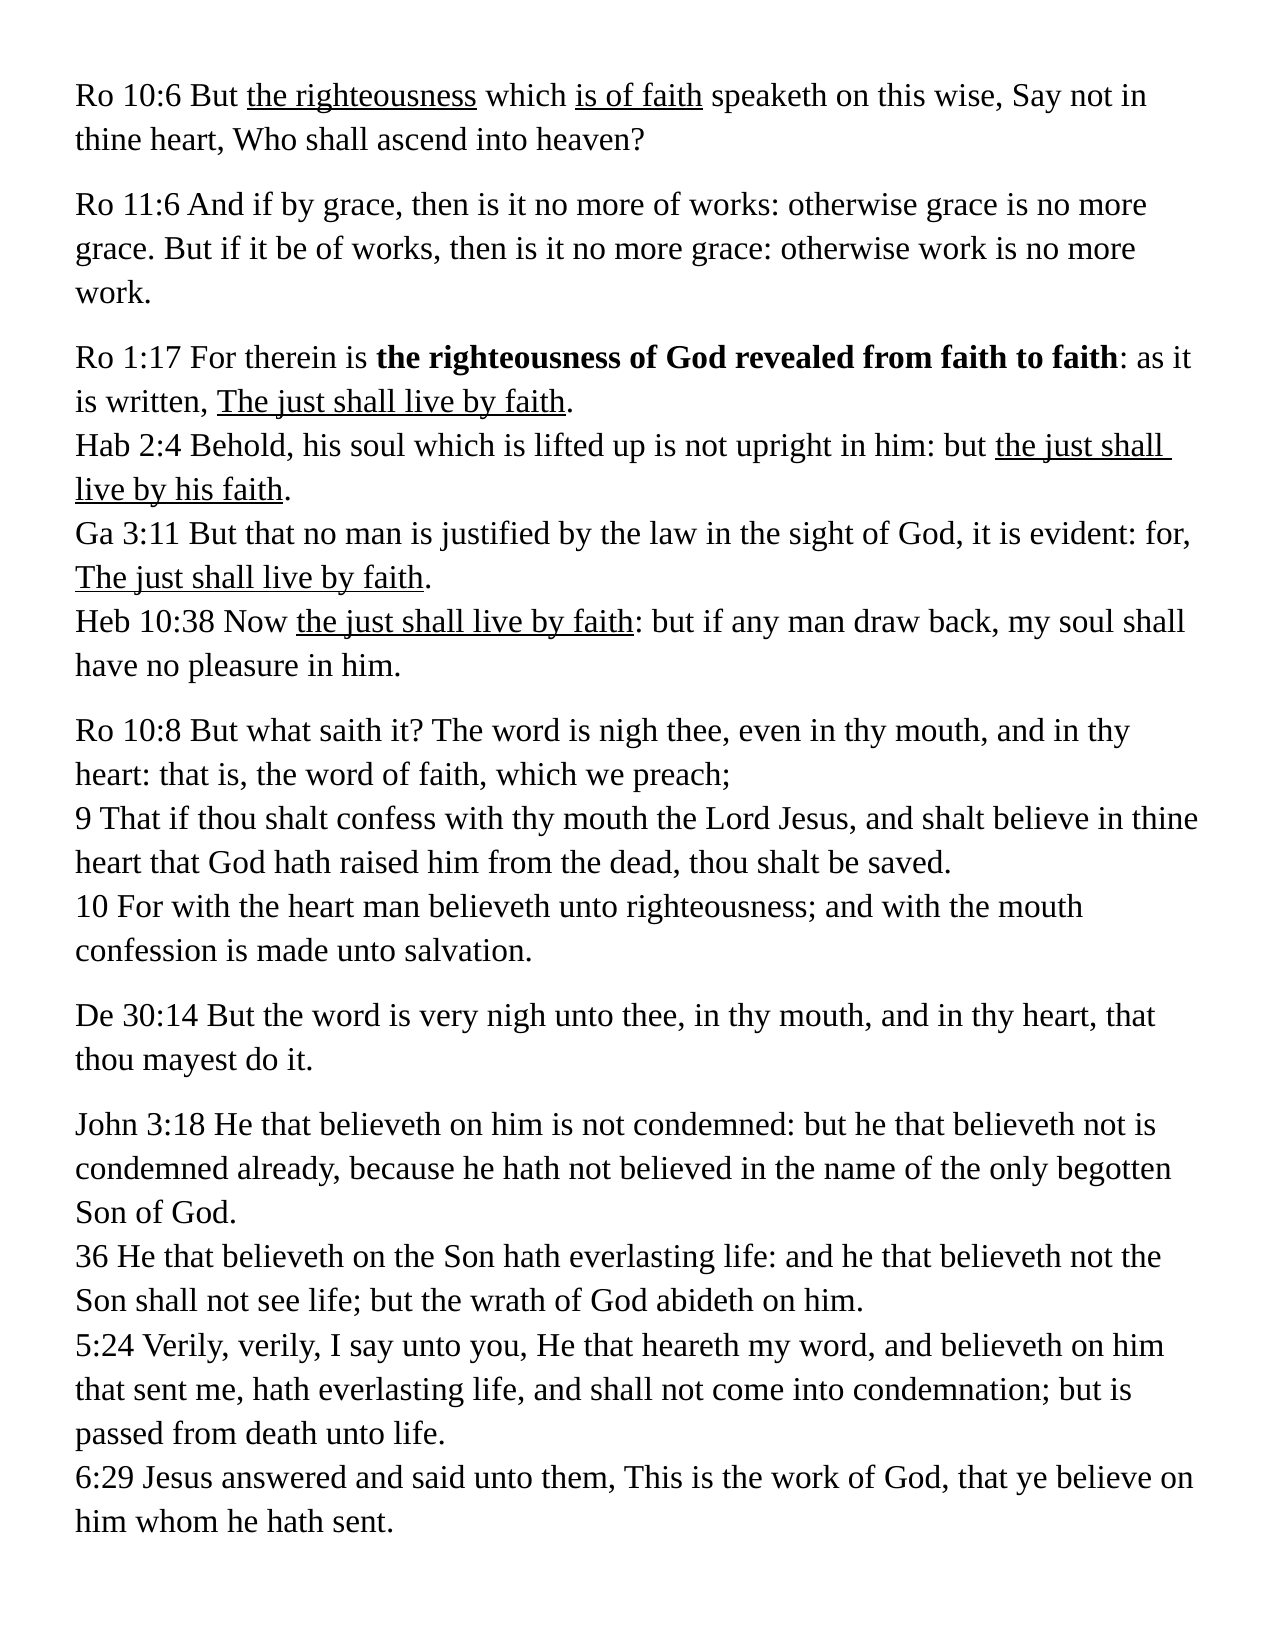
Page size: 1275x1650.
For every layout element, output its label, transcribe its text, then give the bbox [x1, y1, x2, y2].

text Ro 10:6 But the righteousness which is of faith speaketh on this wise, Say not in thine heart, Who shall ascend into heaven? [75, 75, 1200, 157]
text Ro 1:17 For therein is the righteousness of God revealed from faith to faith: as it is written, The just shall live by faith. Hab 2:4 Behold, his soul which is lifted up is not upright in him: but the just shall live by his faith. Ga 3:11 But that no man is justified by the law in the sight of God, it is evident: for, The just shall live by faith. Heb 10:38 Now the just shall live by faith: but if any man draw back, my soul shall have no pleasure in him. [75, 337, 1200, 684]
text De 30:14 But the word is very nigh unto thee, in thy mouth, and in thy heart, that thou mayest do it. [75, 996, 1200, 1078]
text Ro 11:6 And if by grace, then is it no more of works: otherwise grace is no more grace. But if it be of works, then is it no more grace: otherwise work is no more work. [75, 184, 1200, 310]
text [75, 1104, 1200, 1539]
text Ro 10:8 But what saith it? The word is nigh thee, even in thy mouth, and in thy heart: that is, the word of faith, which we preach; 9 That if thou shalt confess with thy mouth the Lord Jesus, and shalt believe in thine heart that God hath raised him from the dead, thou shalt be saved. 10 For with the heart man believeth unto righteousness; and with the mouth confession is made unto salvation. [75, 710, 1200, 969]
